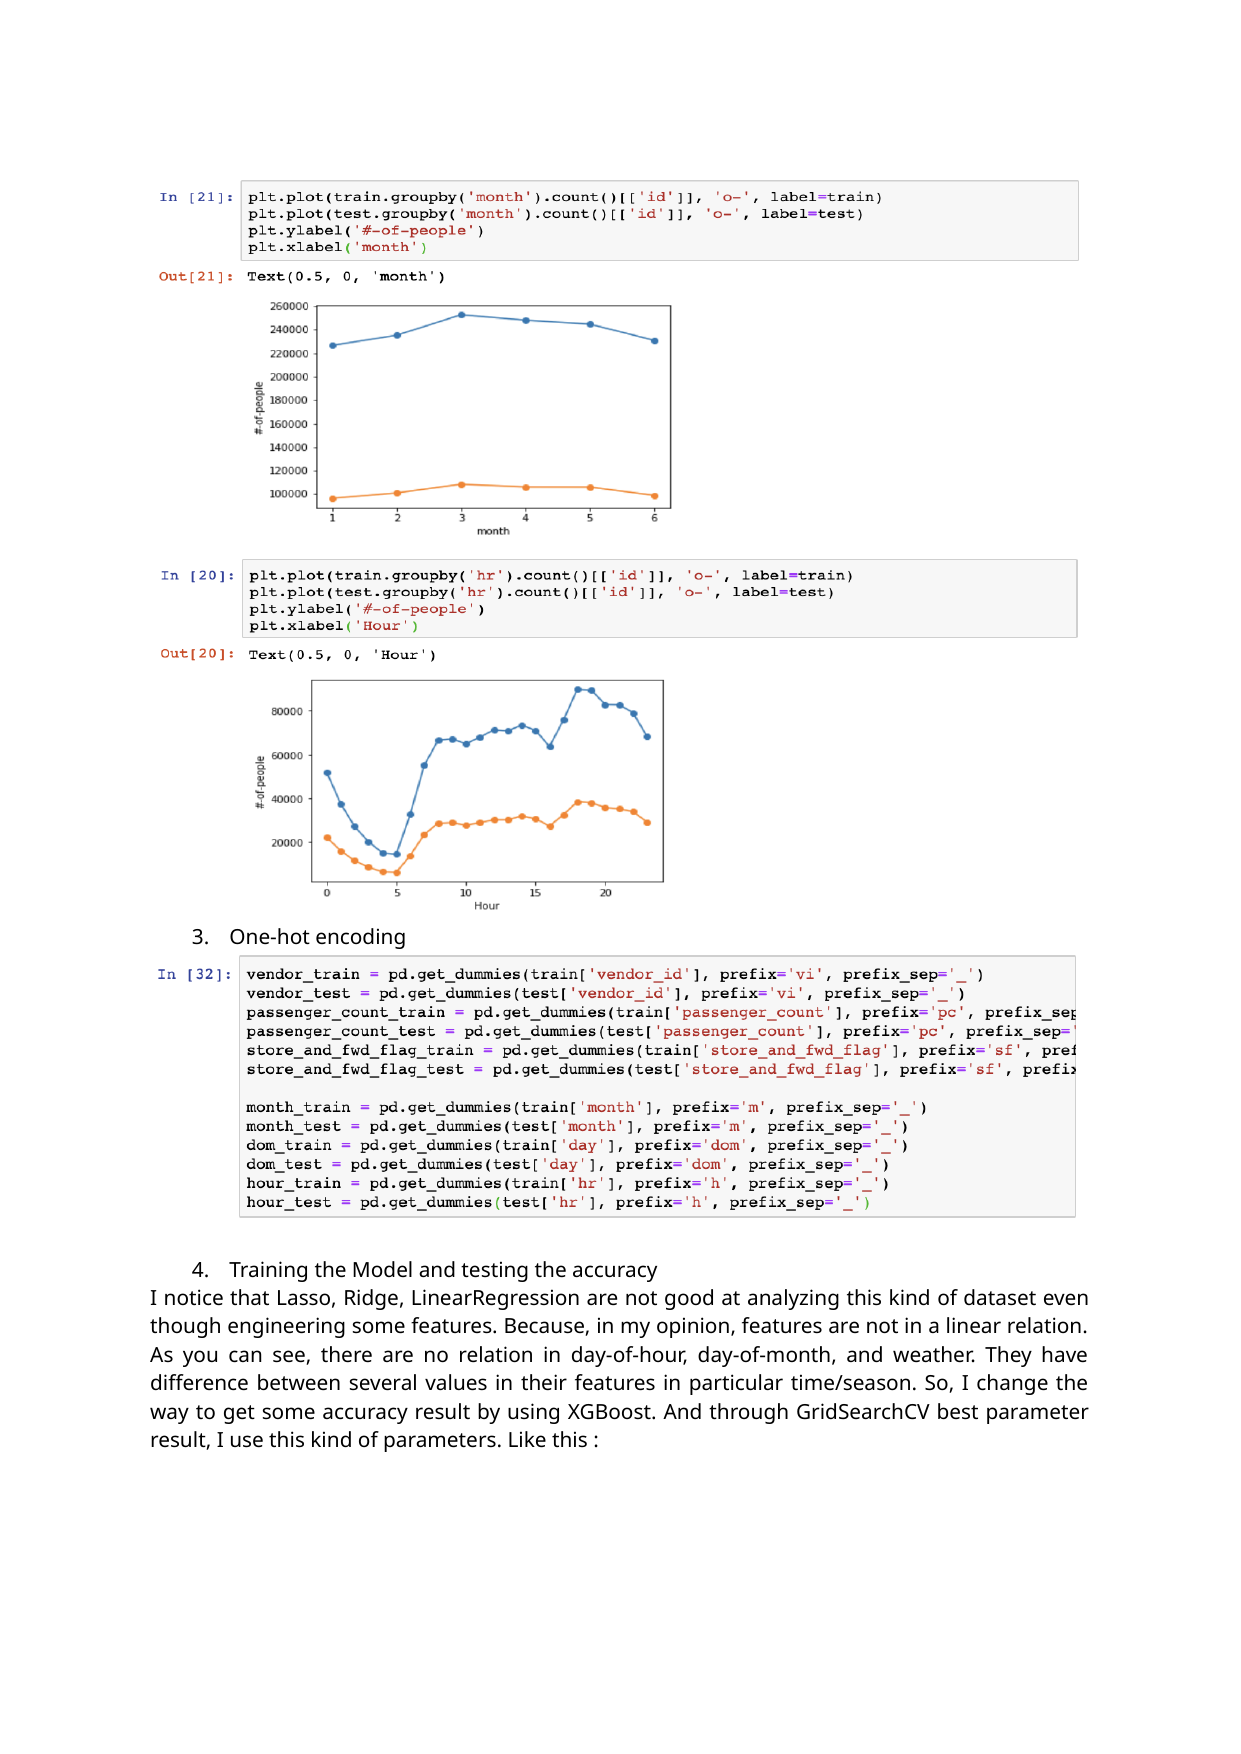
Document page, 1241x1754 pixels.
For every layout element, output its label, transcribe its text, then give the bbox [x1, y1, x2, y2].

picture [150, 950, 1090, 1227]
list One-hot encoding [192, 922, 1090, 950]
list Training the Model and testing the accuracy [192, 1255, 1090, 1283]
text I notice that Lasso, Ridge, LinearRegression are not good at analyzing this kind of dataset even though engineering some features. Because, in my opinion, features are not in a linear relation. As you can see, there are no relation in day-of-hour, day-of-month, and weather. They have difference between several values in their features in particular time/season. So, I change the way to get some accuracy result by using XGBoost. And through GridSearchCV best parameter result, I use this kind of parameters. Like this : [150, 1283, 1090, 1454]
picture [150, 177, 1090, 922]
